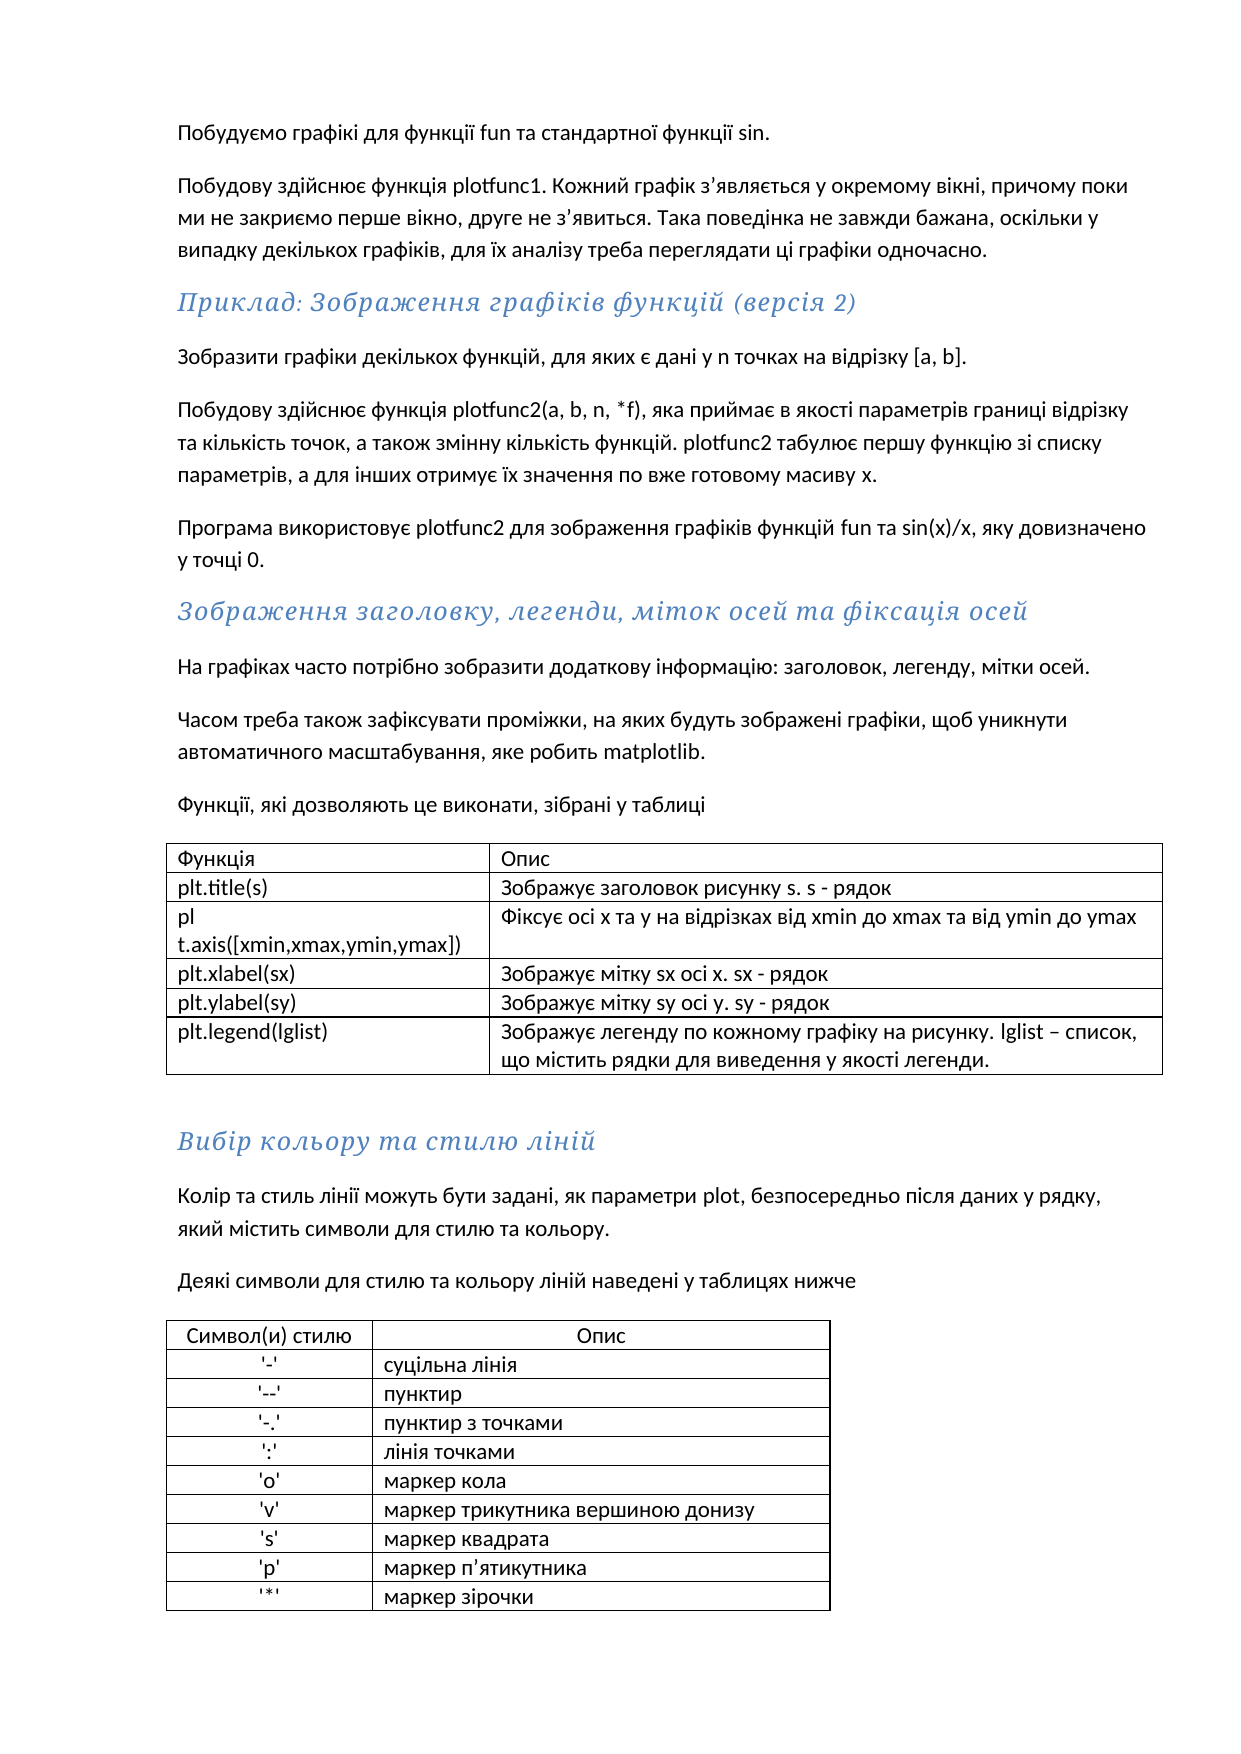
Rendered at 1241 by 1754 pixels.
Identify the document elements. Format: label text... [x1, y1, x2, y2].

subtitle Зображення заголовку, легенди, міток осей та фіксація осей [177, 598, 1152, 627]
text Часом треба також зафіксувати проміжки, на яких будуть зображені графіки, щоб уникнути автоматичного масштабування, яке робить matplotlib. [177, 705, 1152, 765]
table_cell '-.' [167, 1408, 372, 1436]
table_cell 'o' [167, 1466, 372, 1494]
table_header Функція [167, 844, 489, 872]
table_cell Зображує заголовок рисунку s. s - рядок [490, 873, 1162, 901]
table_cell 'v' [167, 1495, 372, 1523]
table_cell '--' [167, 1379, 372, 1407]
text Функції, які дозволяють це виконати, зібрані у таблиці [177, 790, 1152, 818]
table_cell маркер трикутника вершиною донизу [373, 1495, 829, 1523]
table_header Опис [490, 844, 1162, 872]
subtitle Вибір кольору та стилю ліній [177, 1128, 1152, 1156]
table_cell plt.ylabel(sy) [167, 989, 489, 1016]
table_cell суцільна лінія [373, 1350, 829, 1378]
table_cell маркер кола [373, 1466, 829, 1494]
table_cell пунктир [373, 1379, 829, 1407]
table_cell 's' [167, 1524, 372, 1552]
table_cell маркер п’ятикутника [373, 1553, 829, 1581]
text Зобразити графіки декількох функцій, для яких є дані у n точках на відрізку [a, b]. [177, 342, 1152, 370]
table_cell пунктир з точками [373, 1408, 829, 1436]
table_cell plt.xlabel(sx) [167, 959, 489, 987]
table_cell Зображує легенду по кожному графіку на рисунку. lglist – список, що містить рядки для виведення у якості легенди. [490, 1018, 1162, 1073]
table_cell лінія точками [373, 1437, 829, 1465]
subtitle Приклад: Зображення графіків функцій (версія 2) [177, 288, 1152, 317]
table_cell plt.title(s) [167, 873, 489, 901]
table_cell '*' [167, 1582, 372, 1610]
table_cell 'p' [167, 1553, 372, 1581]
table_cell '-' [167, 1350, 372, 1378]
text Побудову здійснює функція plotfunc1. Кожний графік з’являється у окремому вікні, причому поки ми не закриємо перше вікно, друге не з’явиться. Така поведінка не завжди бажана, оскільки у випадку декількох графіків, для їх аналізу треба переглядати ці графіки одночасно. [177, 171, 1152, 263]
text Деякі символи для стилю та кольору ліній наведені у таблицях нижче [177, 1267, 1152, 1295]
table_cell маркер зірочки [373, 1582, 829, 1610]
table_cell маркер квадрата [373, 1524, 829, 1552]
text Побудуємо графікі для функції fun та стандартної функції sin. [177, 118, 1152, 146]
table_header Символ(и) стилю [167, 1321, 372, 1349]
table_cell Зображує мітку sy осі y. sy - рядок [490, 989, 1162, 1016]
table_header Опис [373, 1321, 829, 1349]
table_cell Зображує мітку sx осі x. sx - рядок [490, 959, 1162, 987]
text Колір та стиль лінії можуть бути задані, як параметри plot, безпосередньо після даних у рядку, який містить символи для стилю та кольору. [177, 1181, 1152, 1242]
table_cell Фіксує осі x та y на відрізках від xmin до xmax та від ymin до ymax [490, 902, 1162, 958]
table_cell plt.axis([xmin,xmax,ymin,ymax]) [167, 902, 489, 958]
table_cell plt.legend(lglist) [167, 1018, 489, 1073]
text Побудову здійснює функція plotfunc2(a, b, n, *f), яка приймає в якості параметрів границі відрізку та кількість точок, а також змінну кількість функцій. plotfunc2 табулює першу функцію зі списку параметрів, а для інших отримує їх значення по вже готовому масиву x. [177, 395, 1152, 488]
text Програма використовує plotfunc2 для зображення графіків функцій fun та sin(x)/x, яку довизначено у точці 0. [177, 513, 1152, 573]
table_cell ':' [167, 1437, 372, 1465]
text На графіках часто потрібно зобразити додаткову інформацію: заголовок, легенду, мітки осей. [177, 652, 1152, 680]
